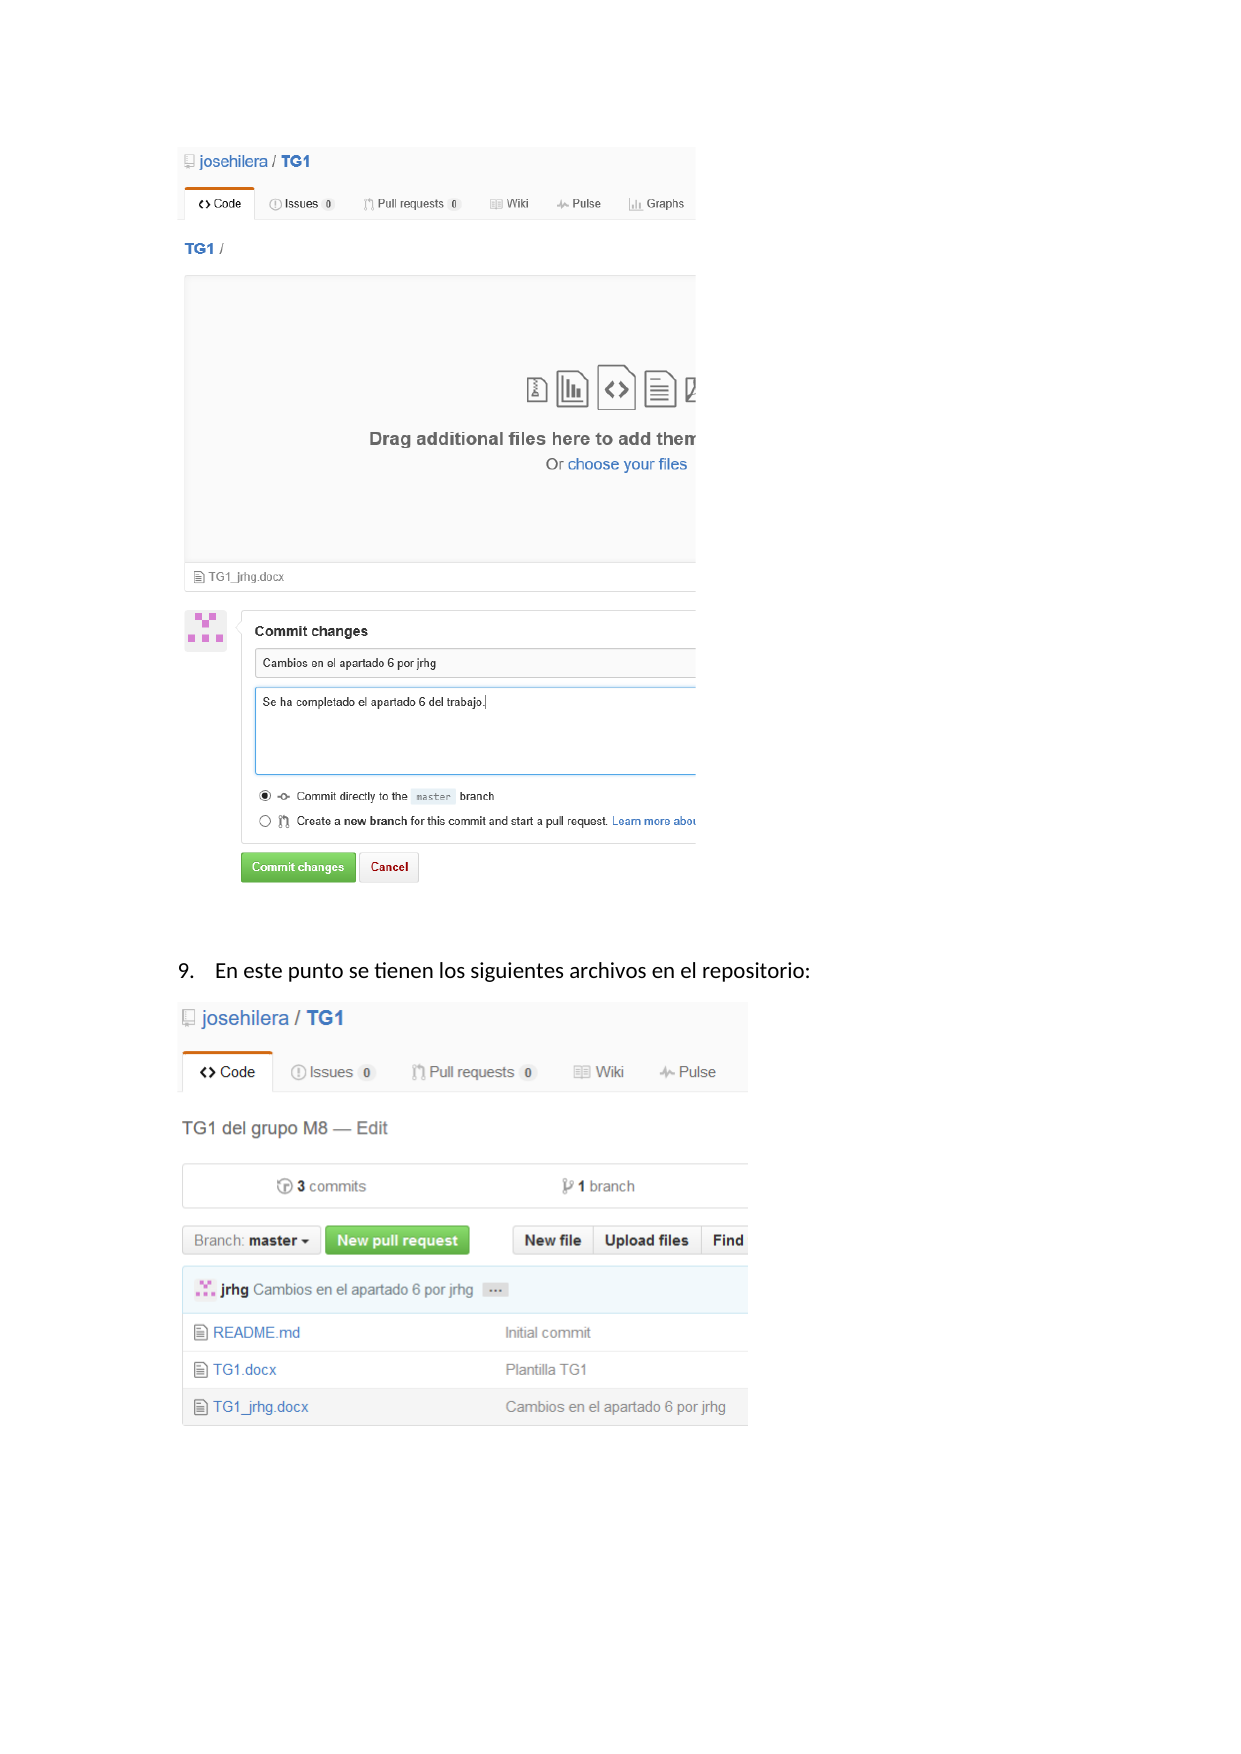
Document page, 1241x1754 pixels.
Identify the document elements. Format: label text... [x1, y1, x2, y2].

picture [177, 1002, 748, 1438]
list En este punto se tienen los siguientes archivos en el repositorio: [177, 956, 1063, 984]
picture [177, 147, 696, 890]
